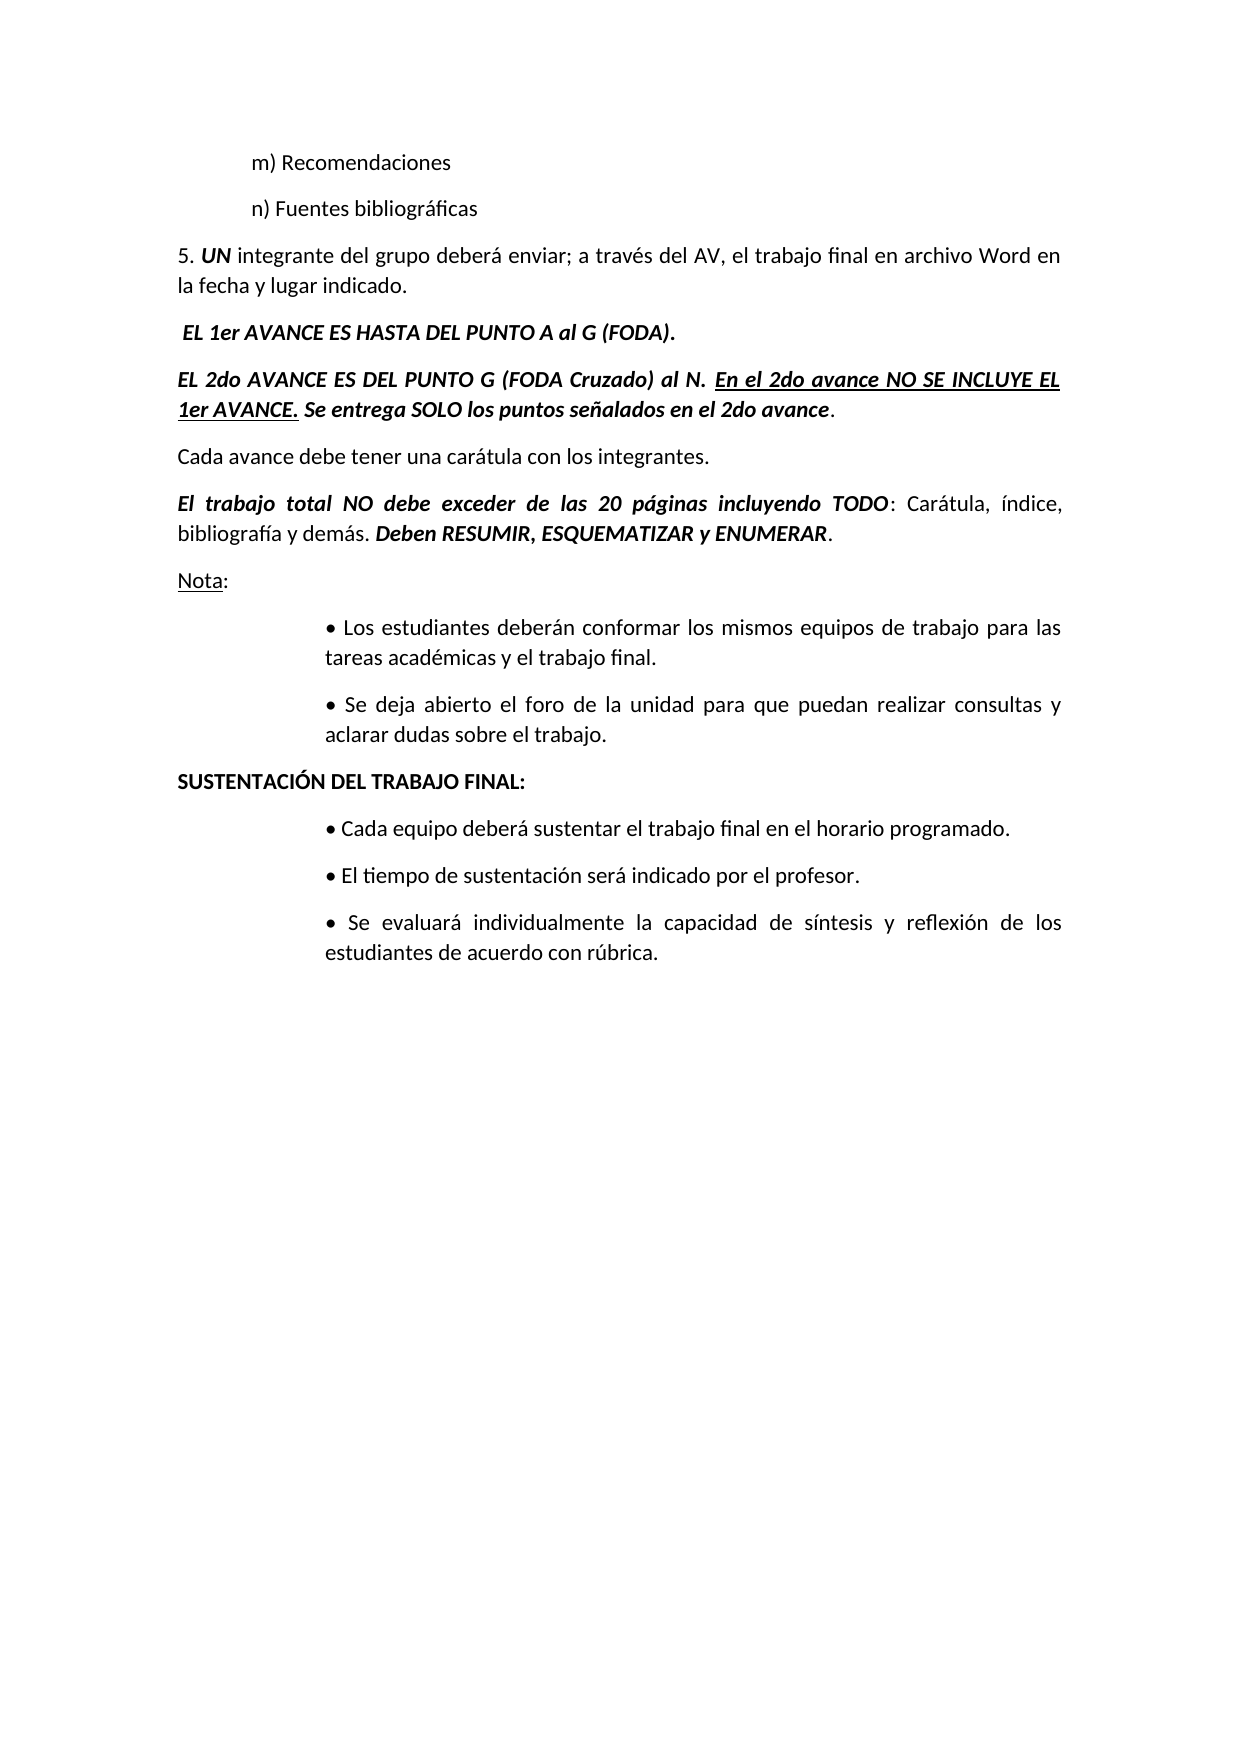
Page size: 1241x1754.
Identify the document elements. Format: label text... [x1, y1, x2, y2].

text El trabajo total NO debe exceder de las 20 páginas incluyendo TODO: Carátula, índice, bibliografía y demás. Deben RESUMIR, ESQUEMATIZAR y ENUMERAR. [177, 489, 1063, 547]
text 5. UN integrante del grupo deberá enviar; a través del AV, el trabajo final en archivo Word en la fecha y lugar indicado. [177, 241, 1063, 299]
text • Los estudiantes deberán conformar los mismos equipos de trabajo para las tareas académicas y el trabajo final. [325, 613, 1063, 671]
text Nota: [177, 566, 1063, 594]
text n) Fuentes bibliográficas [177, 194, 1063, 222]
text SUSTENTACIÓN DEL TRABAJO FINAL: [177, 767, 1063, 795]
text Cada avance debe tener una carátula con los integrantes. [177, 442, 1063, 470]
text • Cada equipo deberá sustentar el trabajo final en el horario programado. [325, 814, 1063, 842]
text • Se evaluará individualmente la capacidad de síntesis y reflexión de los estudiantes de acuerdo con rúbrica. [325, 908, 1063, 966]
text m) Recomendaciones [177, 148, 1063, 176]
text • El tiempo de sustentación será indicado por el profesor. [325, 861, 1063, 889]
text EL 1er AVANCE ES HASTA DEL PUNTO A al G (FODA). [177, 318, 1063, 346]
text • Se deja abierto el foro de la unidad para que puedan realizar consultas y aclarar dudas sobre el trabajo. [325, 690, 1063, 748]
text EL 2do AVANCE ES DEL PUNTO G (FODA Cruzado) al N. En el 2do avance NO SE INCLUYE EL 1er AVANCE. Se entrega SOLO los puntos señalados en el 2do avance. [177, 365, 1063, 423]
